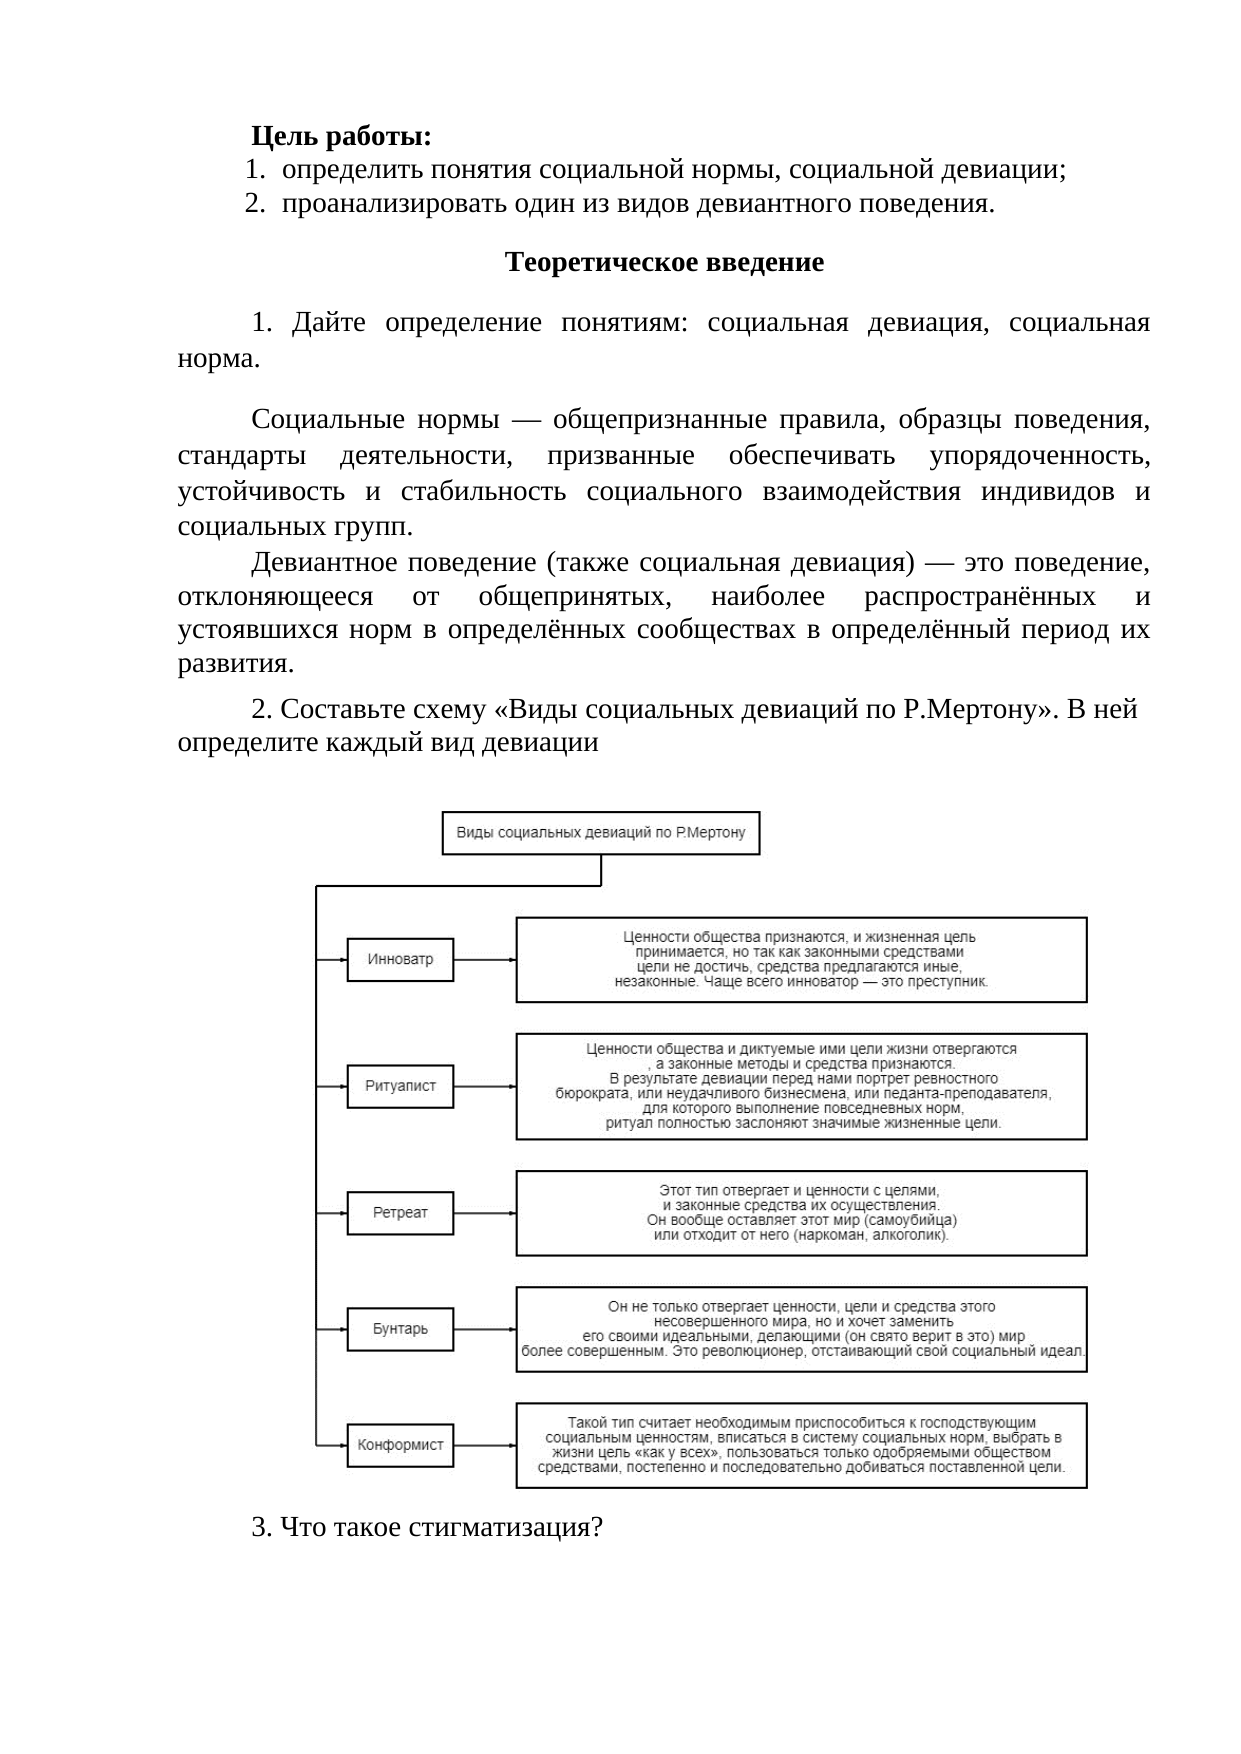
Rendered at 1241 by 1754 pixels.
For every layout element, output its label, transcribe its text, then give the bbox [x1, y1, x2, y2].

text Цель работы: [177, 118, 1152, 152]
picture [295, 791, 1108, 1509]
list определить понятия социальной нормы, социальной девиации; [244, 152, 1152, 185]
list проанализировать один из видов девиантного поведения. [244, 185, 1152, 219]
text Теоретическое введение [177, 244, 1152, 277]
text 1. Дайте определение понятиям: социальная девиация, социальная норма. [177, 304, 1152, 374]
text 3. Что такое стигматизация? [177, 1509, 1152, 1542]
text Девиантное поведение (также социальная девиация) — это поведение, отклоняющееся от общепринятых, наиболее распространённых и устоявшихся норм в определённых сообществах в определённый период их развития. [177, 544, 1152, 678]
text Социальные нормы — общепризнанные правила, образцы поведения, стандарты деятельности, призванные обеспечивать упорядоченность, устойчивость и стабильность социального взаимодействия индивидов и социальных групп. [177, 401, 1152, 542]
text 2. Составьте схему «Виды социальных девиаций по Р.Мертону». В ней определите каждый вид девиации [177, 691, 1152, 758]
